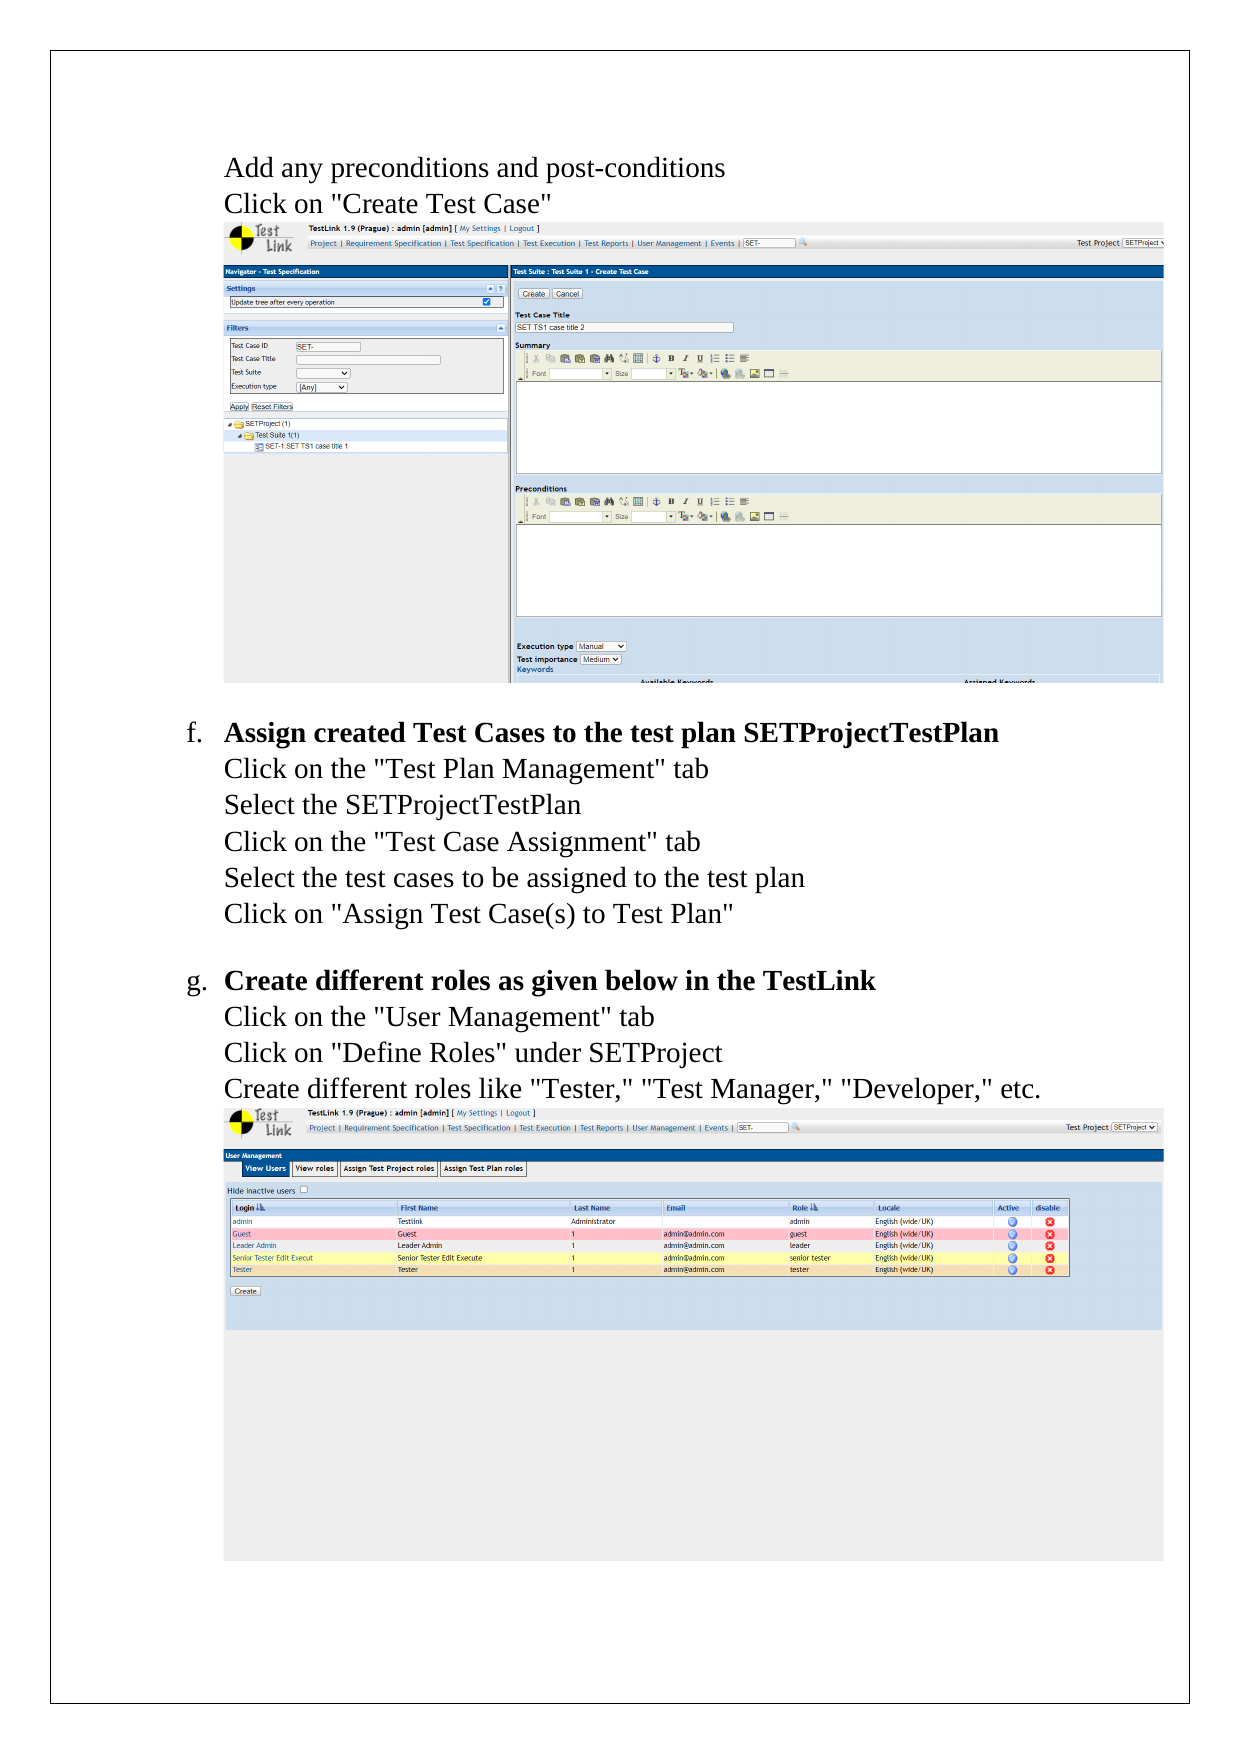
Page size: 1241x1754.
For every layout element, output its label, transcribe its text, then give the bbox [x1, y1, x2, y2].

text Add any preconditions and post-conditions [223, 150, 1090, 183]
text Click on the "Test Plan Management" tab [223, 751, 1090, 784]
list Assign created Test Cases to the test plan SETProjectTestPlan [186, 715, 1090, 748]
text Click on "Assign Test Case(s) to Test Plan" [223, 896, 1090, 930]
text Click on "Create Test Case" [223, 186, 1090, 220]
list Create different roles as given below in the TestLink [186, 963, 1090, 996]
text Click on "Define Roles" under SETProject [223, 1035, 1090, 1069]
text Click on the "Test Case Assignment" tab [223, 824, 1090, 857]
picture [223, 1108, 1164, 1561]
text Create different roles like "Tester," "Test Manager," "Developer," etc. [223, 1072, 1090, 1105]
text Click on the "User Management" tab [223, 999, 1090, 1032]
text Select the SETProjectTestPlan [223, 787, 1090, 821]
picture [223, 222, 1164, 683]
text Select the test cases to be assigned to the test plan [223, 860, 1090, 894]
